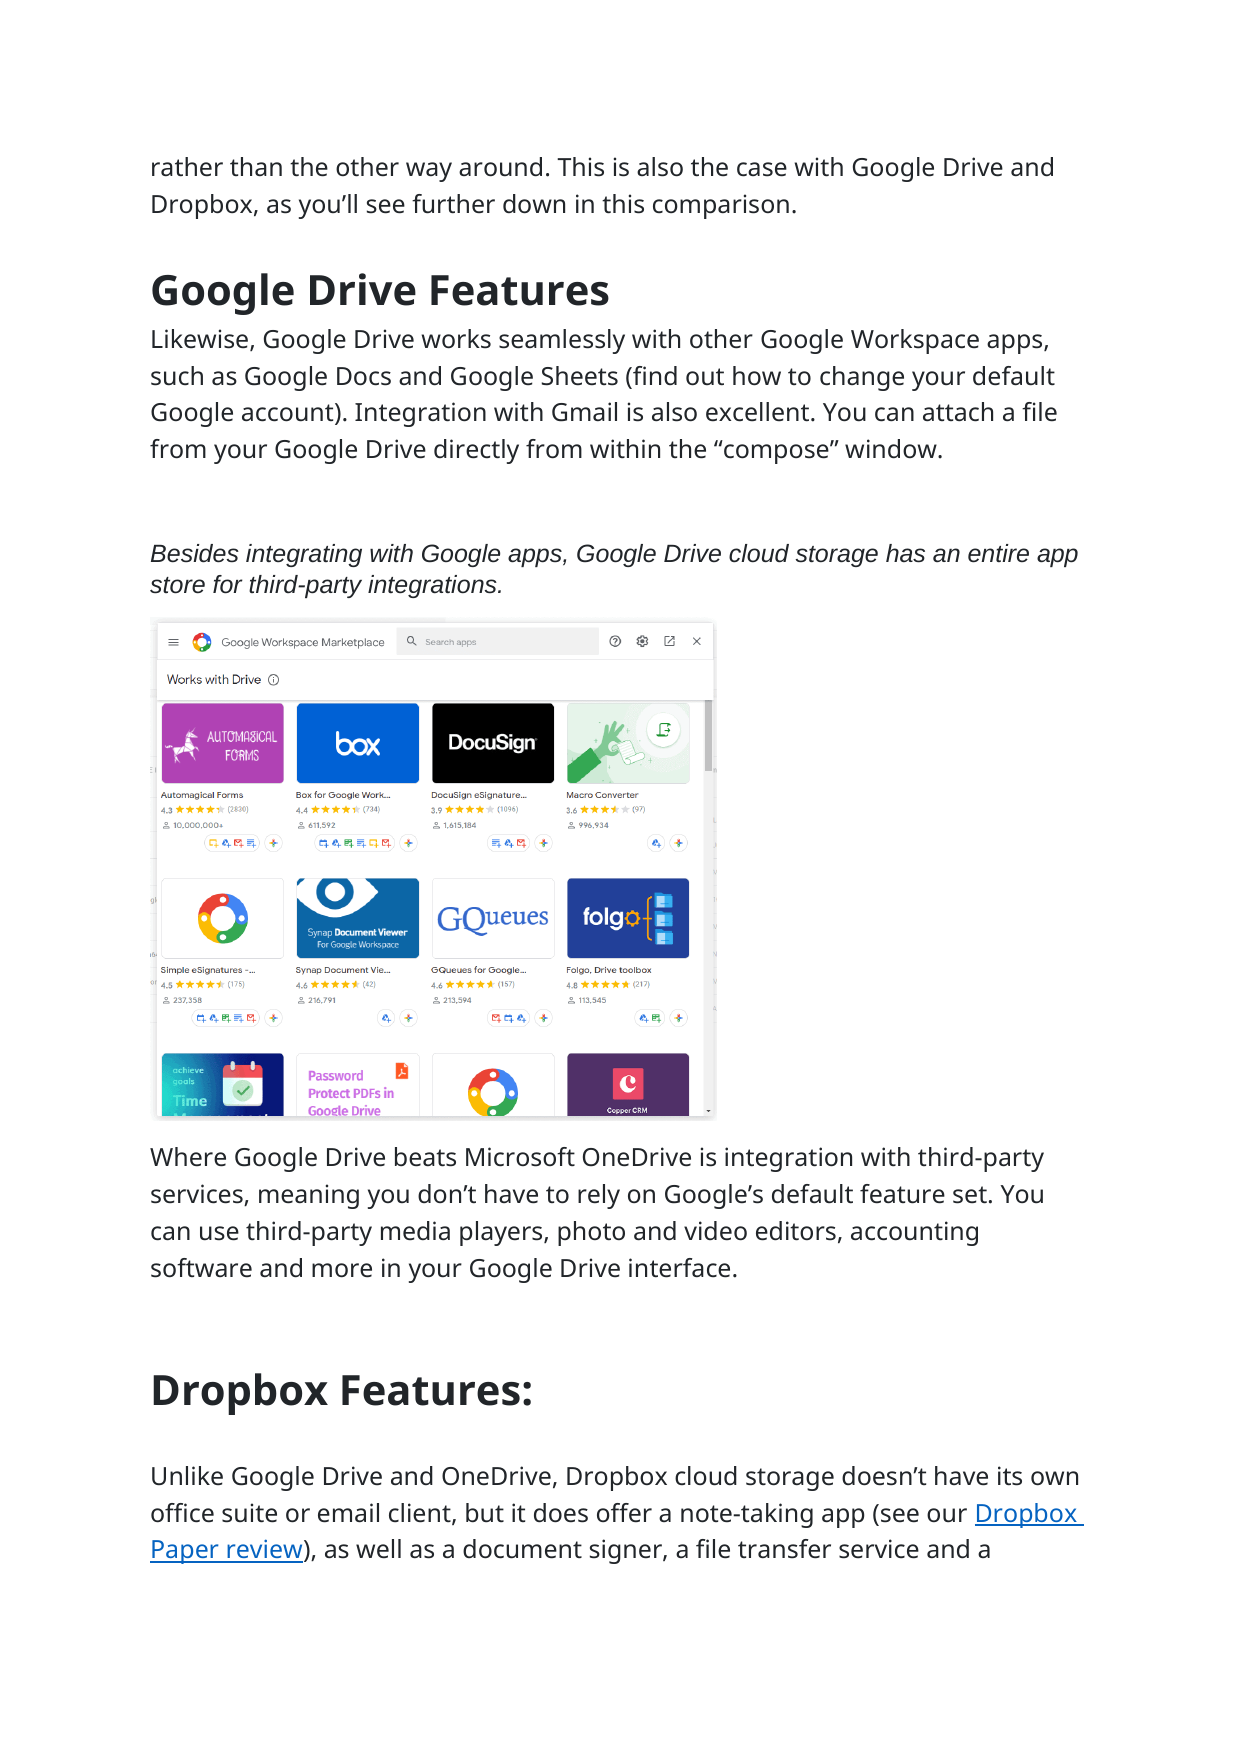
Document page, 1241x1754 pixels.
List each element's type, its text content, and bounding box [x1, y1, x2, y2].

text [150, 150, 1090, 221]
text Likewise, Google Drive works seamlessly with other Google Workspace apps, such as Google Docs and Google Sheets (find out how to change your default Google account). Integration with Gmail is also excellent. You can attach a file from your Google Drive directly from within the “compose” window. [150, 322, 1090, 466]
text Dropbox Features: [150, 1361, 1090, 1417]
picture [150, 617, 717, 1121]
text Google Drive Features [150, 260, 1090, 317]
text Where Google Drive beats Microsoft OneDrive is integration with third-party services, meaning you don’t have to rely on Google’s default feature set. You can use third-party media players, photo and video editors, accounting software and more in your Google Drive interface. [150, 1140, 1090, 1284]
text Besides integrating with Google apps, Google Drive cloud storage has an entire app store for third-party integrations. [150, 539, 1090, 598]
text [150, 1458, 1090, 1566]
